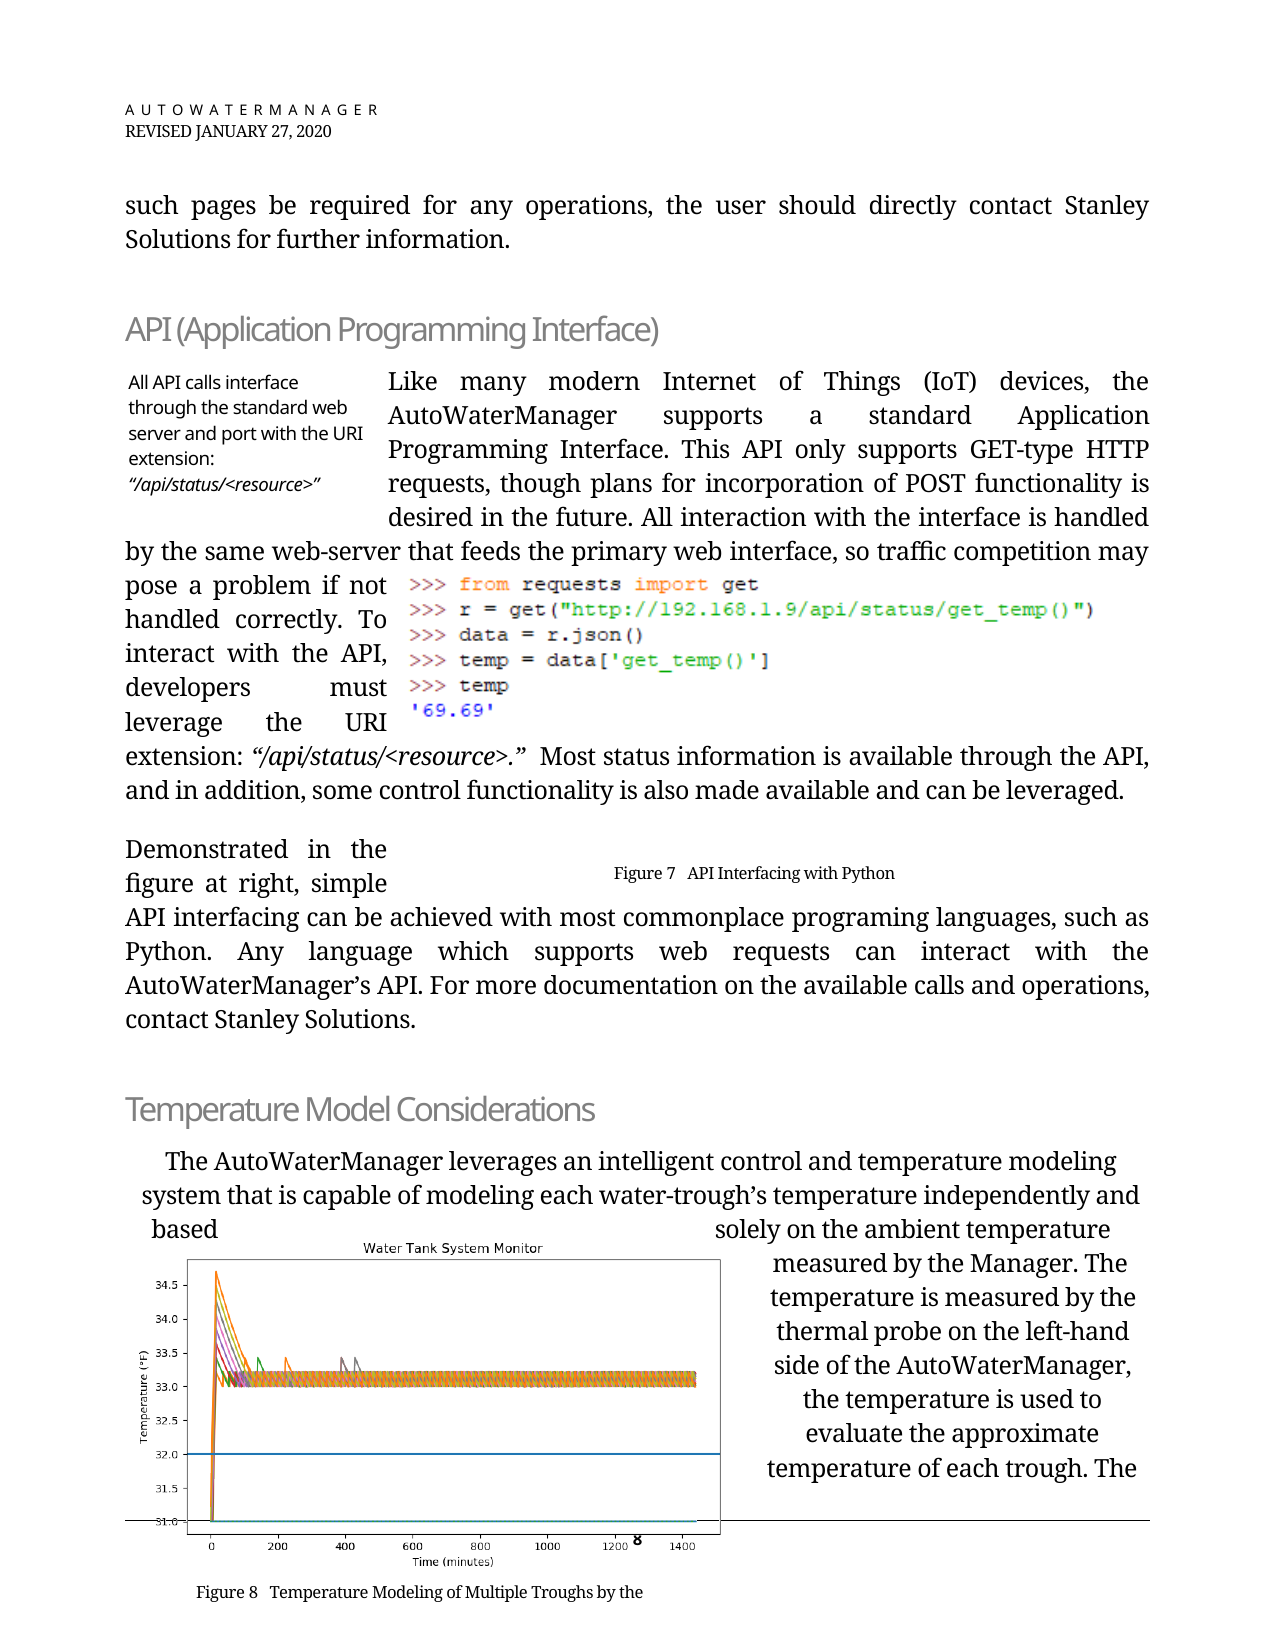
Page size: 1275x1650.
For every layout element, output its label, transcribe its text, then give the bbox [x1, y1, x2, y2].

text Like many modern Internet of Things (IoT) devices, the AutoWaterManager supports a standard Application Programming Interface. This API only supports GET-type HTTP requests, though plans for incorporation of POST functionality is desired in the future. All interaction with the interface is handled by the same web-server that feeds the primary web interface, so traffic competition may pose a problem if not handled correctly. To interact with the API, developers must leverage the URI extension: “/api/status/<resource>.” Most status information is available through the API, and in addition, some control functionality is also made available and can be leveraged. [125, 187, 1150, 630]
picture [130, 1058, 731, 1393]
text Demonstrated in the figure at right, simple API interfacing can be achieved with most commonplace programing languages, such as Python. Any language which supports web requests can interact with the AutoWaterManager’s API. For more documentation on the available calls and operations, contact Stanley Solutions. [125, 655, 1150, 860]
subtitle Temperature Model Considerations [125, 910, 1150, 955]
picture [406, 397, 1104, 544]
